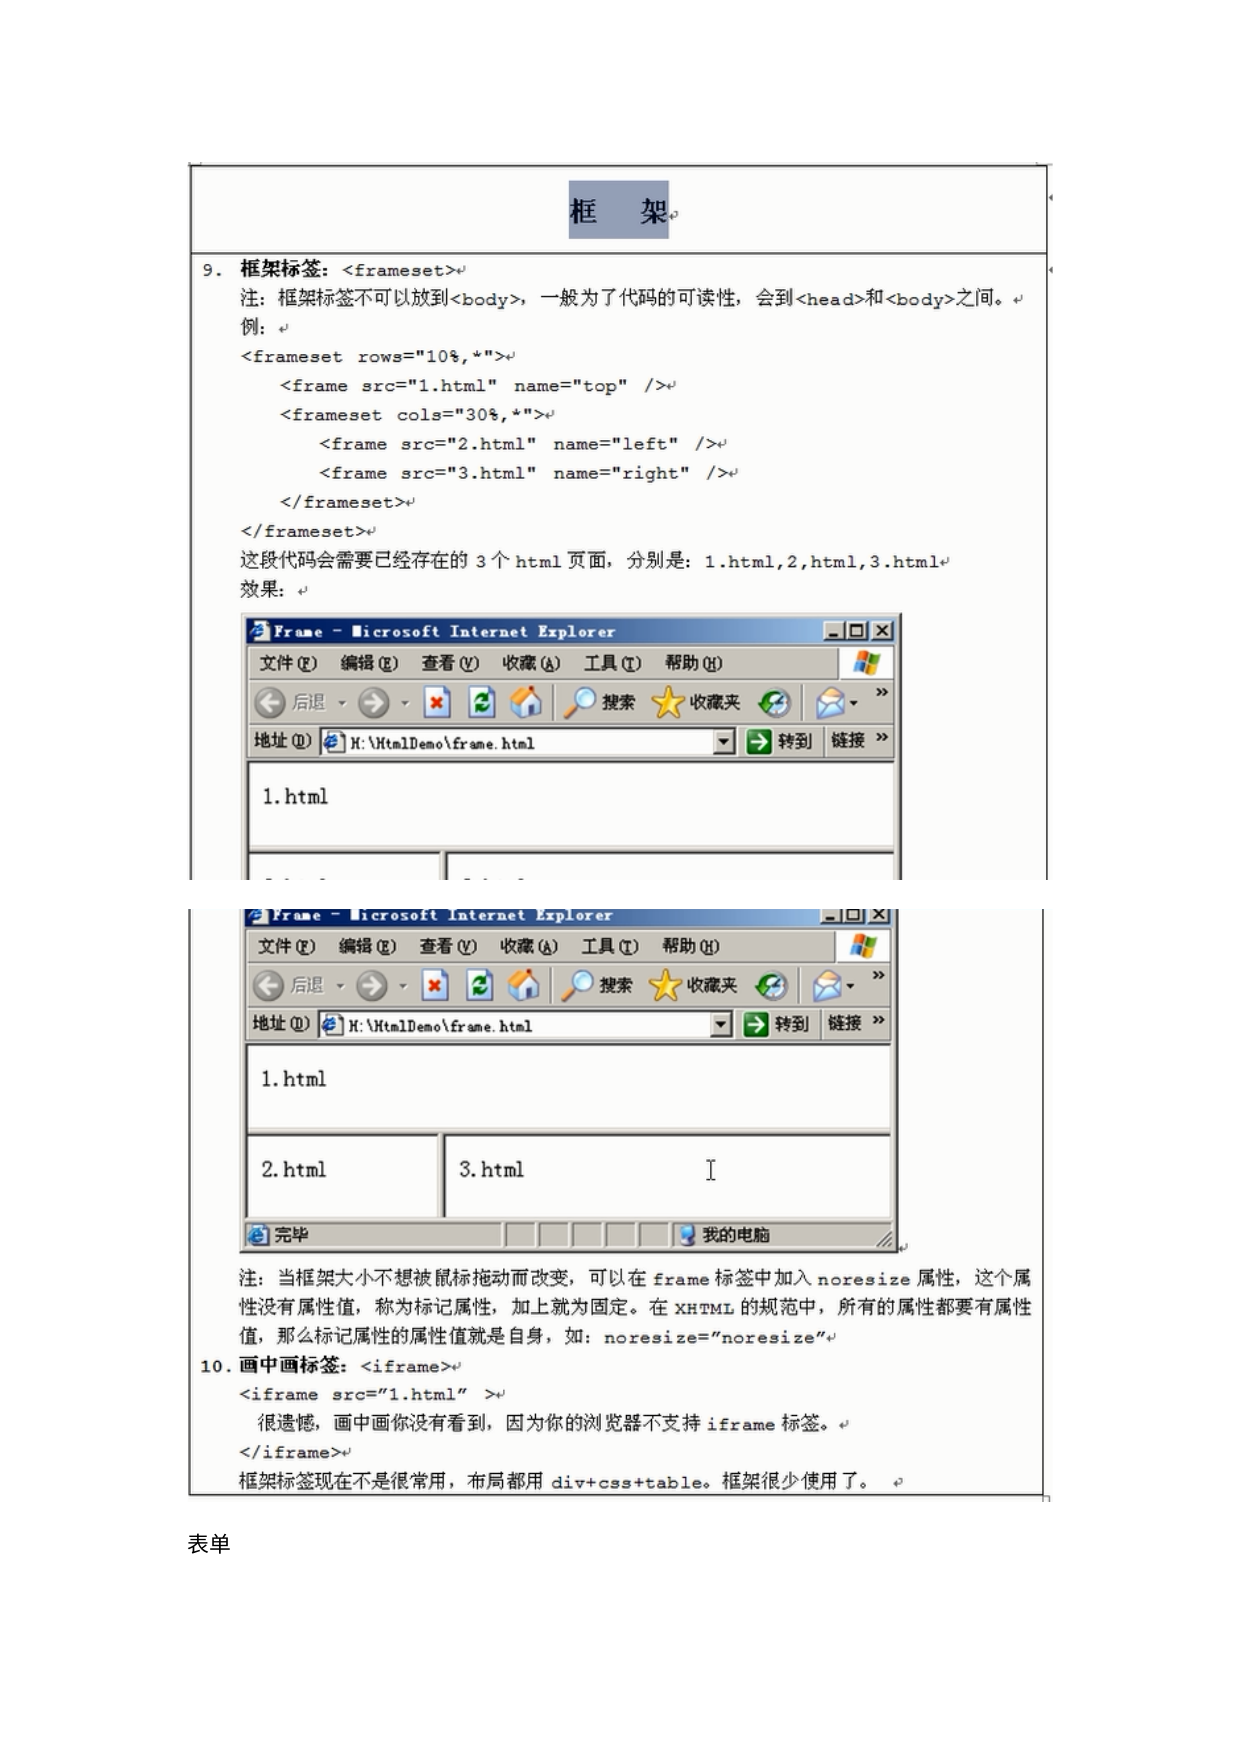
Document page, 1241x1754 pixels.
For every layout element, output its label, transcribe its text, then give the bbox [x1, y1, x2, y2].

text 表单 [187, 1527, 1053, 1559]
picture [187, 909, 1053, 1502]
picture [187, 162, 1053, 880]
